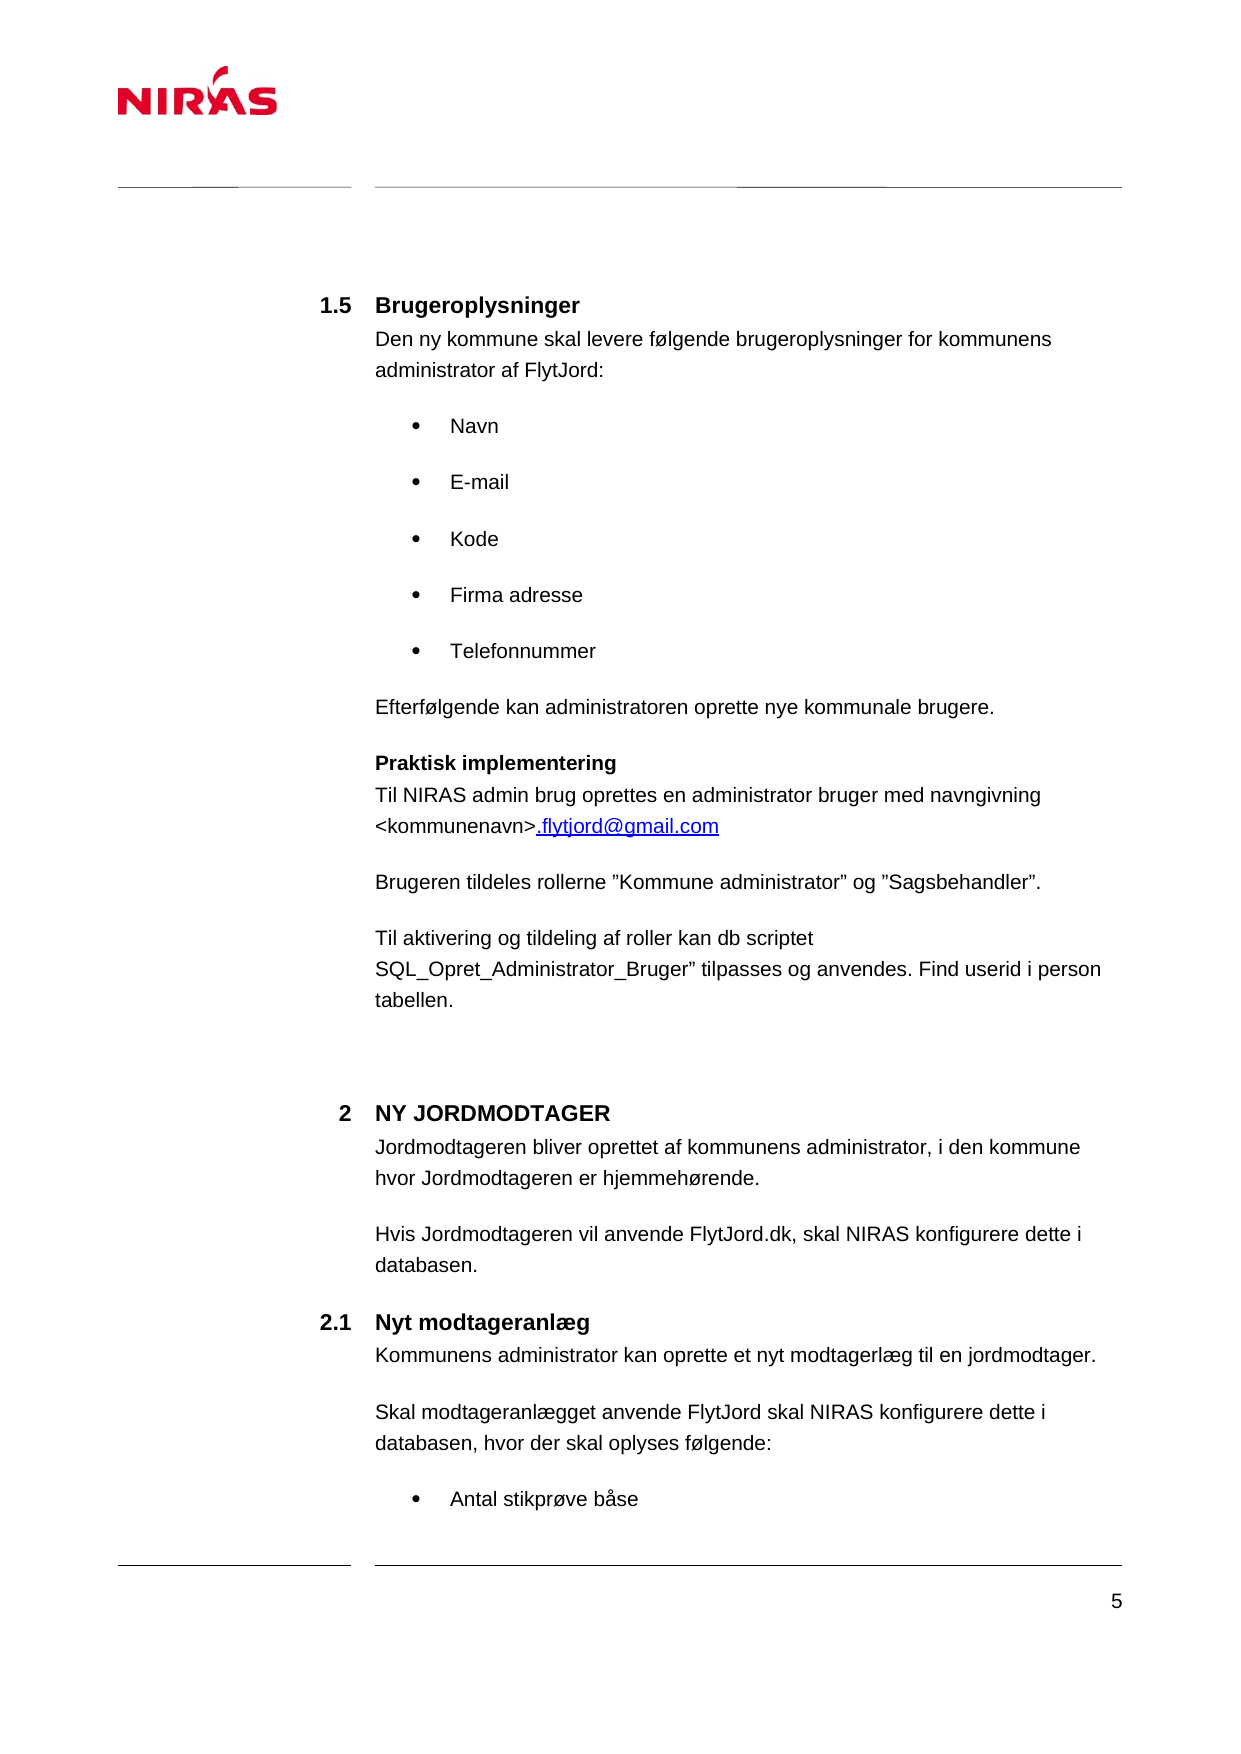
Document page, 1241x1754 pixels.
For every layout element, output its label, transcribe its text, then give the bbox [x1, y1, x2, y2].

list E-mail [412, 470, 1122, 494]
text Efterfølgende kan administratoren oprette nye kommunale brugere. [375, 695, 1122, 719]
picture [118, 66, 277, 115]
subtitle Nyt modtageranlæg [351, 1309, 1122, 1336]
subtitle Brugeroplysninger [351, 292, 1122, 319]
text Til aktivering og tildeling af roller kan db scriptet SQL_Opret_Administrator_Bruger” tilpasses og anvendes. Find userid i person tabellen. [375, 926, 1122, 1012]
text Praktisk implementering Til NIRAS admin brug oprettes en administrator bruger med navngivning <kommunenavn>.flytjord@gmail.com [375, 751, 1122, 837]
subtitle Ny Jordmodtager [351, 1100, 1122, 1127]
text Skal modtageranlægget anvende FlytJord skal NIRAS konfigurere dette i databasen, hvor der skal oplyses følgende: [375, 1399, 1122, 1454]
list Telefonnummer [412, 639, 1122, 663]
list Antal stikprøve båse [412, 1487, 1122, 1511]
text Kommunens administrator kan oprette et nyt modtagerlæg til en jordmodtager. [375, 1343, 1122, 1367]
text Brugeren tildeles rollerne ”Kommune administrator” og ”Sagsbehandler”. [375, 870, 1122, 894]
text Jordmodtageren bliver oprettet af kommunens administrator, i den kommune hvor Jordmodtageren er hjemmehørende. [375, 1134, 1122, 1190]
list Kode [412, 526, 1122, 550]
text Hvis Jordmodtageren vil anvende FlytJord.dk, skal NIRAS konfigurere dette i databasen. [375, 1222, 1122, 1277]
text Den ny kommune skal levere følgende brugeroplysninger for kommunens administrator af FlytJord: [375, 327, 1122, 382]
list Firma adresse [412, 583, 1122, 607]
list Navn [412, 414, 1122, 438]
